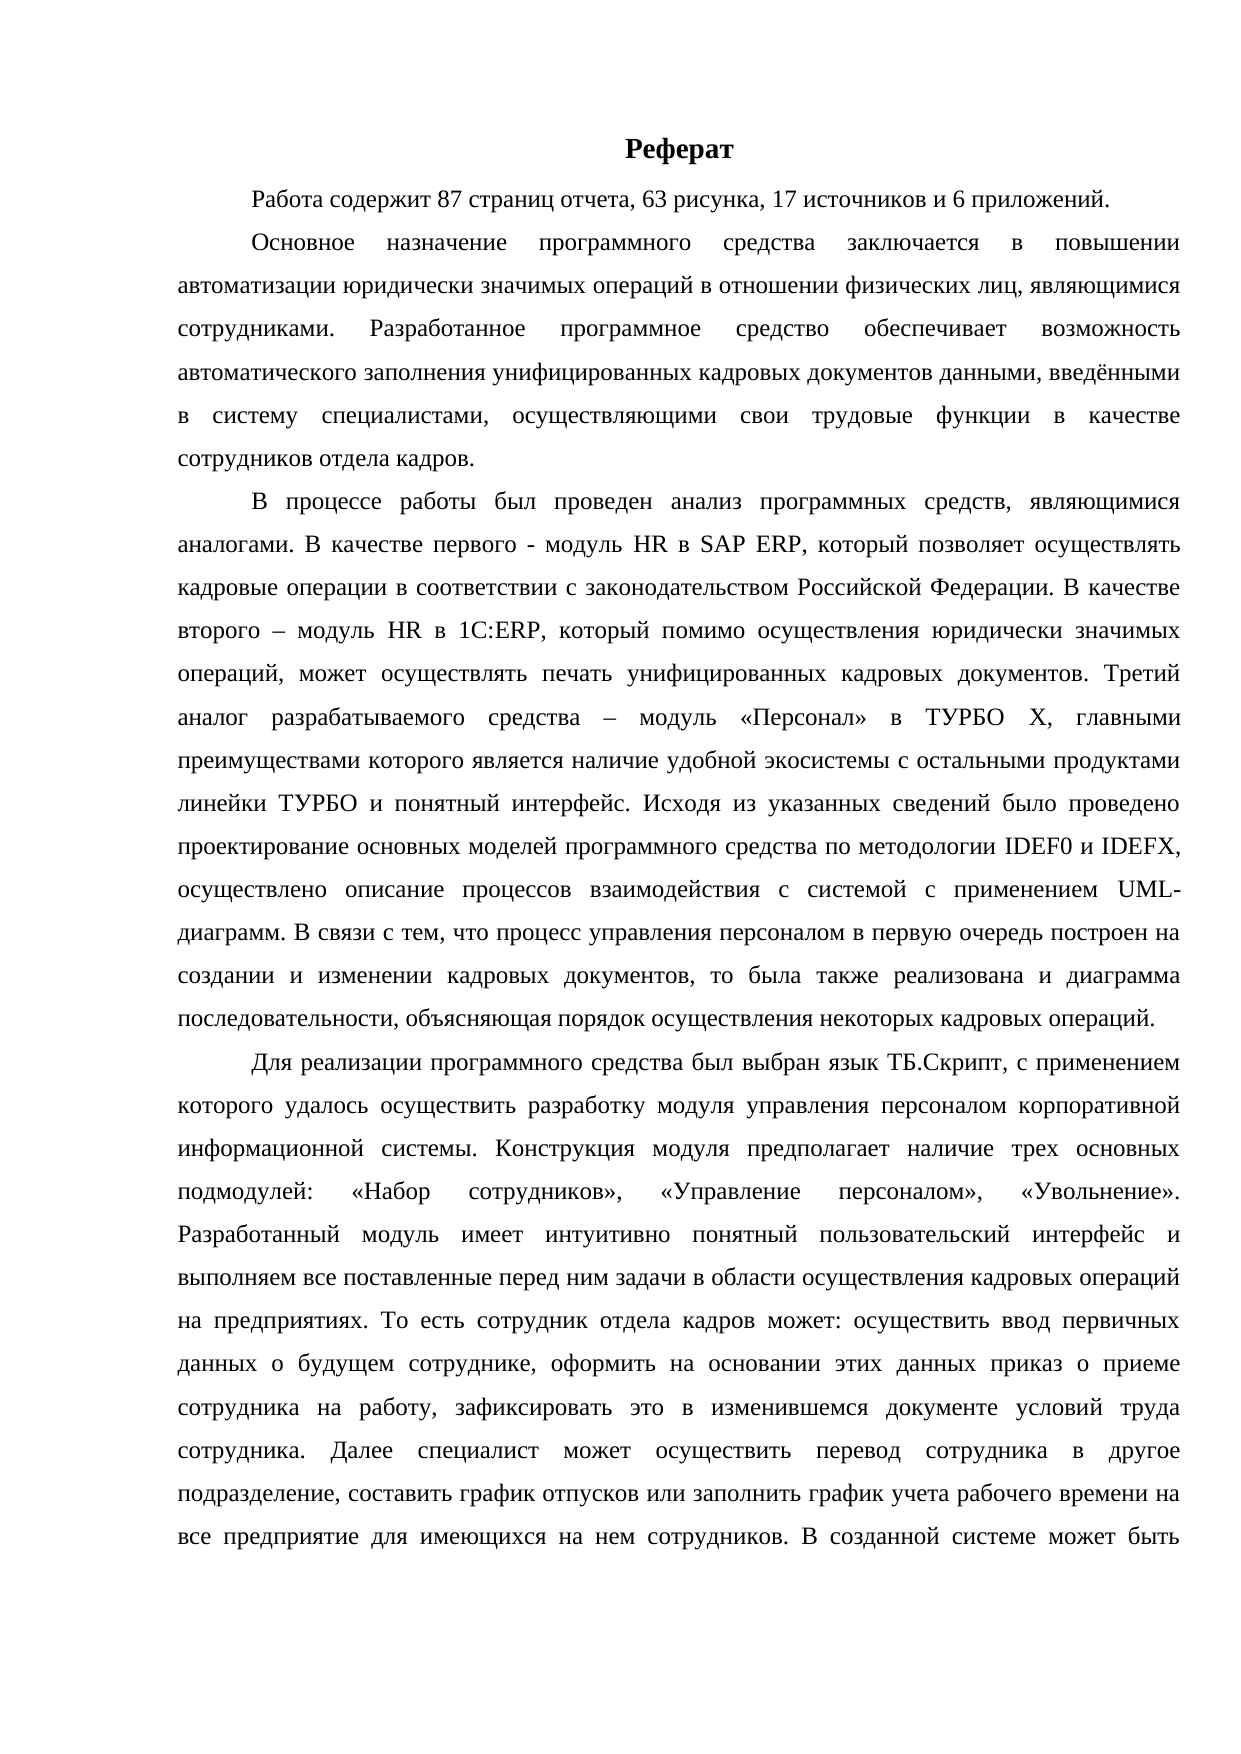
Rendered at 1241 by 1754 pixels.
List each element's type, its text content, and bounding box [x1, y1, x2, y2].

text В процессе работы был проведен анализ программных средств, являющимися аналогами. В качестве первого - модуль HR в SAP ERP, который позволяет осуществлять кадровые операции в соответствии с законодательством Российской Федерации. В качестве второго – модуль HR в 1С:ERP, который помимо осуществления юридически значимых операций, может осуществлять печать унифицированных кадровых документов. Третий аналог разрабатываемого средства – модуль «Персонал» в ТУРБО X, главными преимуществами которого является наличие удобной экосистемы с остальными продуктами линейки ТУРБО и понятный интерфейс. Исходя из указанных сведений было проведено проектирование основных моделей программного средства по методологии IDEF0 и IDEFX, осуществлено описание процессов взаимодействия с системой с применением UML-диаграмм. В связи с тем, что процесс управления персоналом в первую очередь построен на создании и изменении кадровых документов, то была также реализована и диаграмма последовательности, объясняющая порядок осуществления некоторых кадровых операций. [177, 486, 1181, 1032]
text Основное назначение программного средства заключается в повышении автоматизации юридически значимых операций в отношении физических лиц, являющимися сотрудниками. Разработанное программное средство обеспечивает возможность автоматического заполнения унифицированных кадровых документов данными, введёнными в систему специалистами, осуществляющими свои трудовые функции в качестве сотрудников отдела кадров. [177, 227, 1181, 472]
text Реферат [177, 131, 1181, 165]
text Работа содержит 87 страниц отчета, 63 рисунка, 17 источников и 6 приложений. [177, 184, 1181, 213]
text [177, 1047, 1181, 1550]
